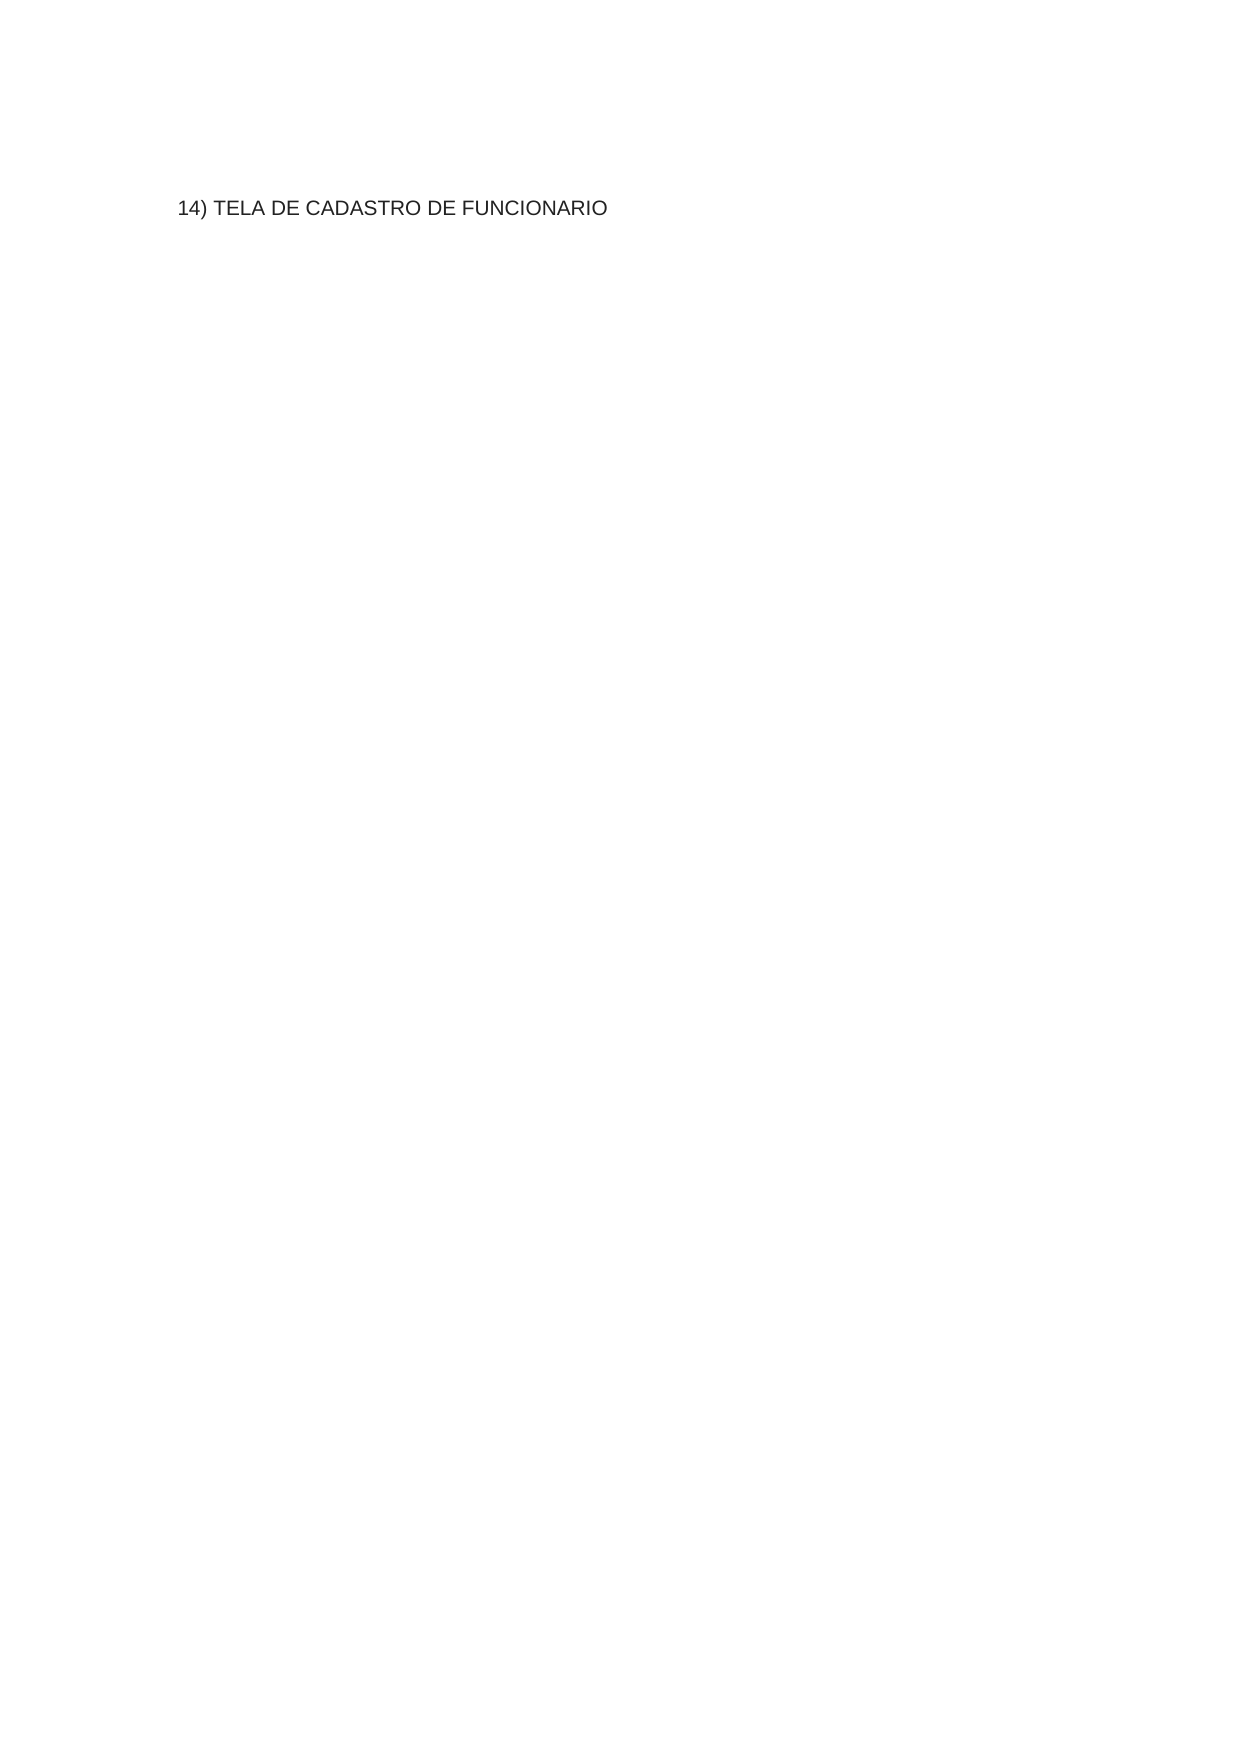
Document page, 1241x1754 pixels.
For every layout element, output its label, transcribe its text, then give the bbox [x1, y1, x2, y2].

text 14) TELA DE CADASTRO DE FUNCIONARIO [177, 196, 1063, 219]
